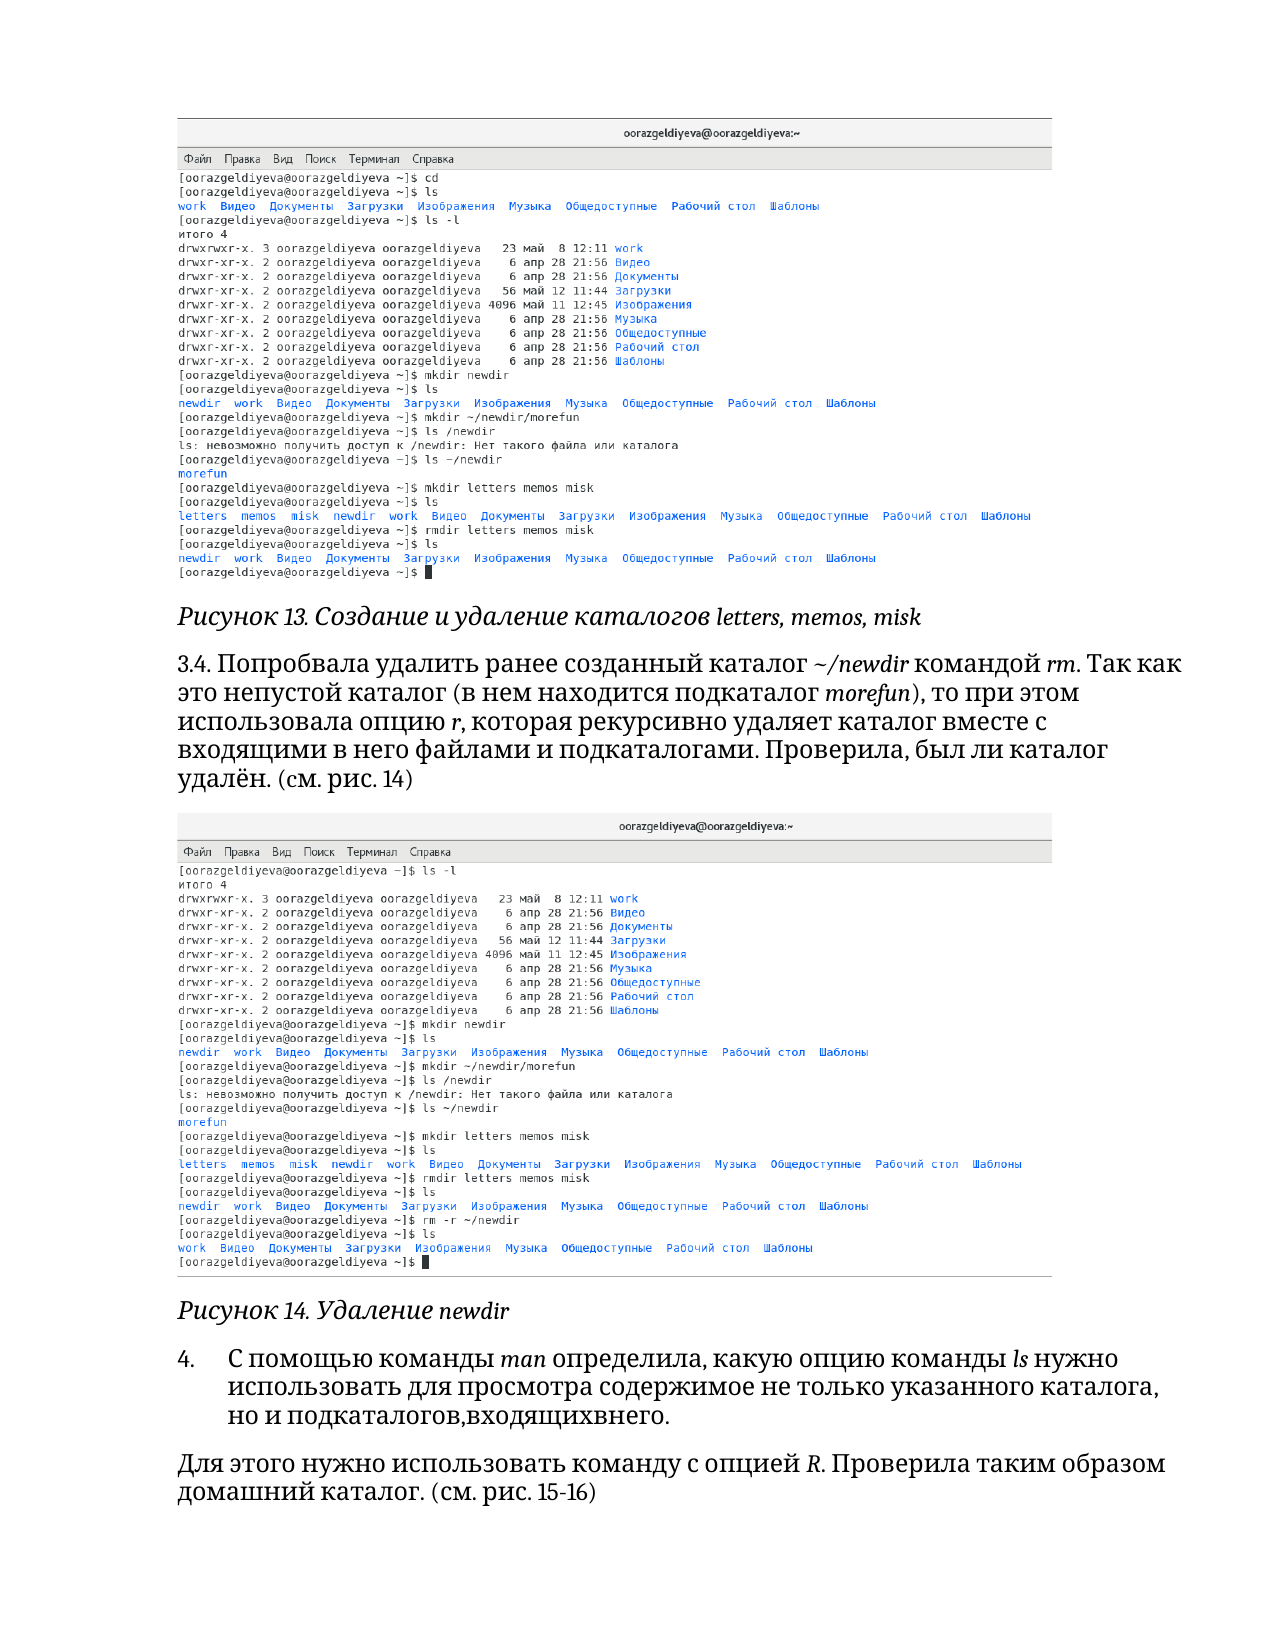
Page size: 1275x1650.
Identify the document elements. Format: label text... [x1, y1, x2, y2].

text Рисунок 14. Удаление newdir [177, 1297, 1186, 1326]
text 3.4. Попробвала удалить ранее созданный каталог ~/newdir командой rm. Так как это непустой каталог (в нем находится подкаталог morefun), то при этом использовала опцию r, которая рекурсивно удаляет каталог вместе с входящими в него файлами и подкаталогами. Проверила, был ли каталог удалён. (cм. рис. 14) [177, 650, 1186, 794]
list С помощью команды man определила, какую опцию команды ls нужно использовать для просмотра содержимое не только указанного каталога, но и подкаталогов,входящихвнего. [177, 1344, 1186, 1431]
text Рисунок 13. Создание и удаление каталогов letters, memos, misk [177, 603, 1186, 631]
picture [177, 812, 1053, 1277]
picture [177, 118, 1053, 582]
text Для этого нужно использовать команду с опцией R. Проверила таким образом домашний каталог. (см. рис. 15-16) [177, 1449, 1186, 1507]
